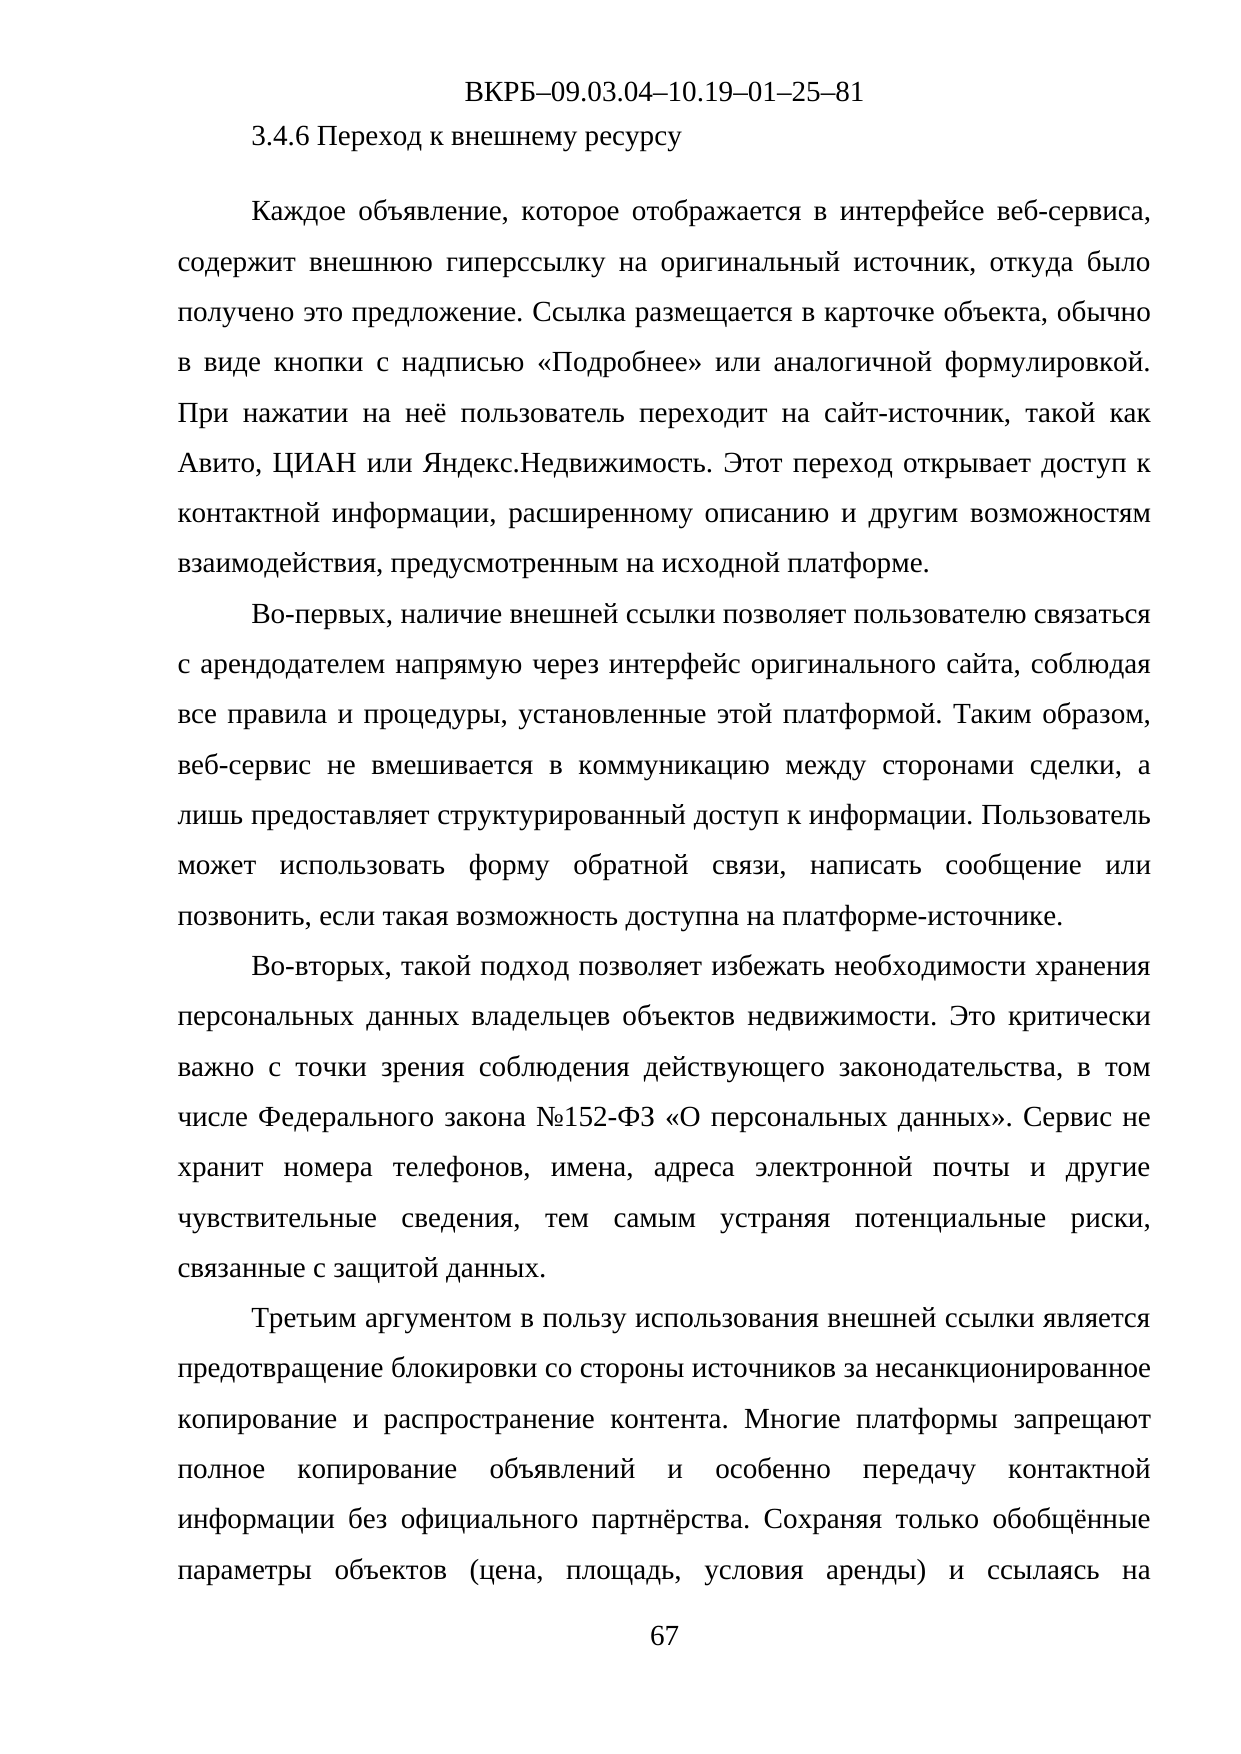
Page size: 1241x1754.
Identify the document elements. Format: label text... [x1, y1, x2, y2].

text Каждое объявление, которое отображается в интерфейсе веб-сервиса, содержит внешнюю гиперссылку на оригинальный источник, откуда было получено это предложение. Ссылка размещается в карточке объекта, обычно в виде кнопки с надписью «Подробнее» или аналогичной формулировкой. При нажатии на неё пользователь переходит на сайт-источник, такой как Авито, ЦИАН или Яндекс.Недвижимость. Этот переход открывает доступ к контактной информации, расширенному описанию и другим возможностям взаимодействия, предусмотренным на исходной платформе. [177, 193, 1152, 579]
subtitle 3.4.6 Переход к внешнему ресурсу [177, 118, 1152, 152]
text Во-первых, наличие внешней ссылки позволяет пользователю связаться с арендодателем напрямую через интерфейс оригинального сайта, соблюдая все правила и процедуры, установленные этой платформой. Таким образом, веб-сервис не вмешивается в коммуникацию между сторонами сделки, а лишь предоставляет структурированный доступ к информации. Пользователь может использовать форму обратной связи, написать сообщение или позвонить, если такая возможность доступна на платформе-источнике. [177, 596, 1152, 931]
text Во-вторых, такой подход позволяет избежать необходимости хранения персональных данных владельцев объектов недвижимости. Это критически важно с точки зрения соблюдения действующего законодательства, в том числе Федерального закона №152-ФЗ «О персональных данных». Сервис не хранит номера телефонов, имена, адреса электронной почты и другие чувствительные сведения, тем самым устраняя потенциальные риски, связанные с защитой данных. [177, 948, 1152, 1283]
